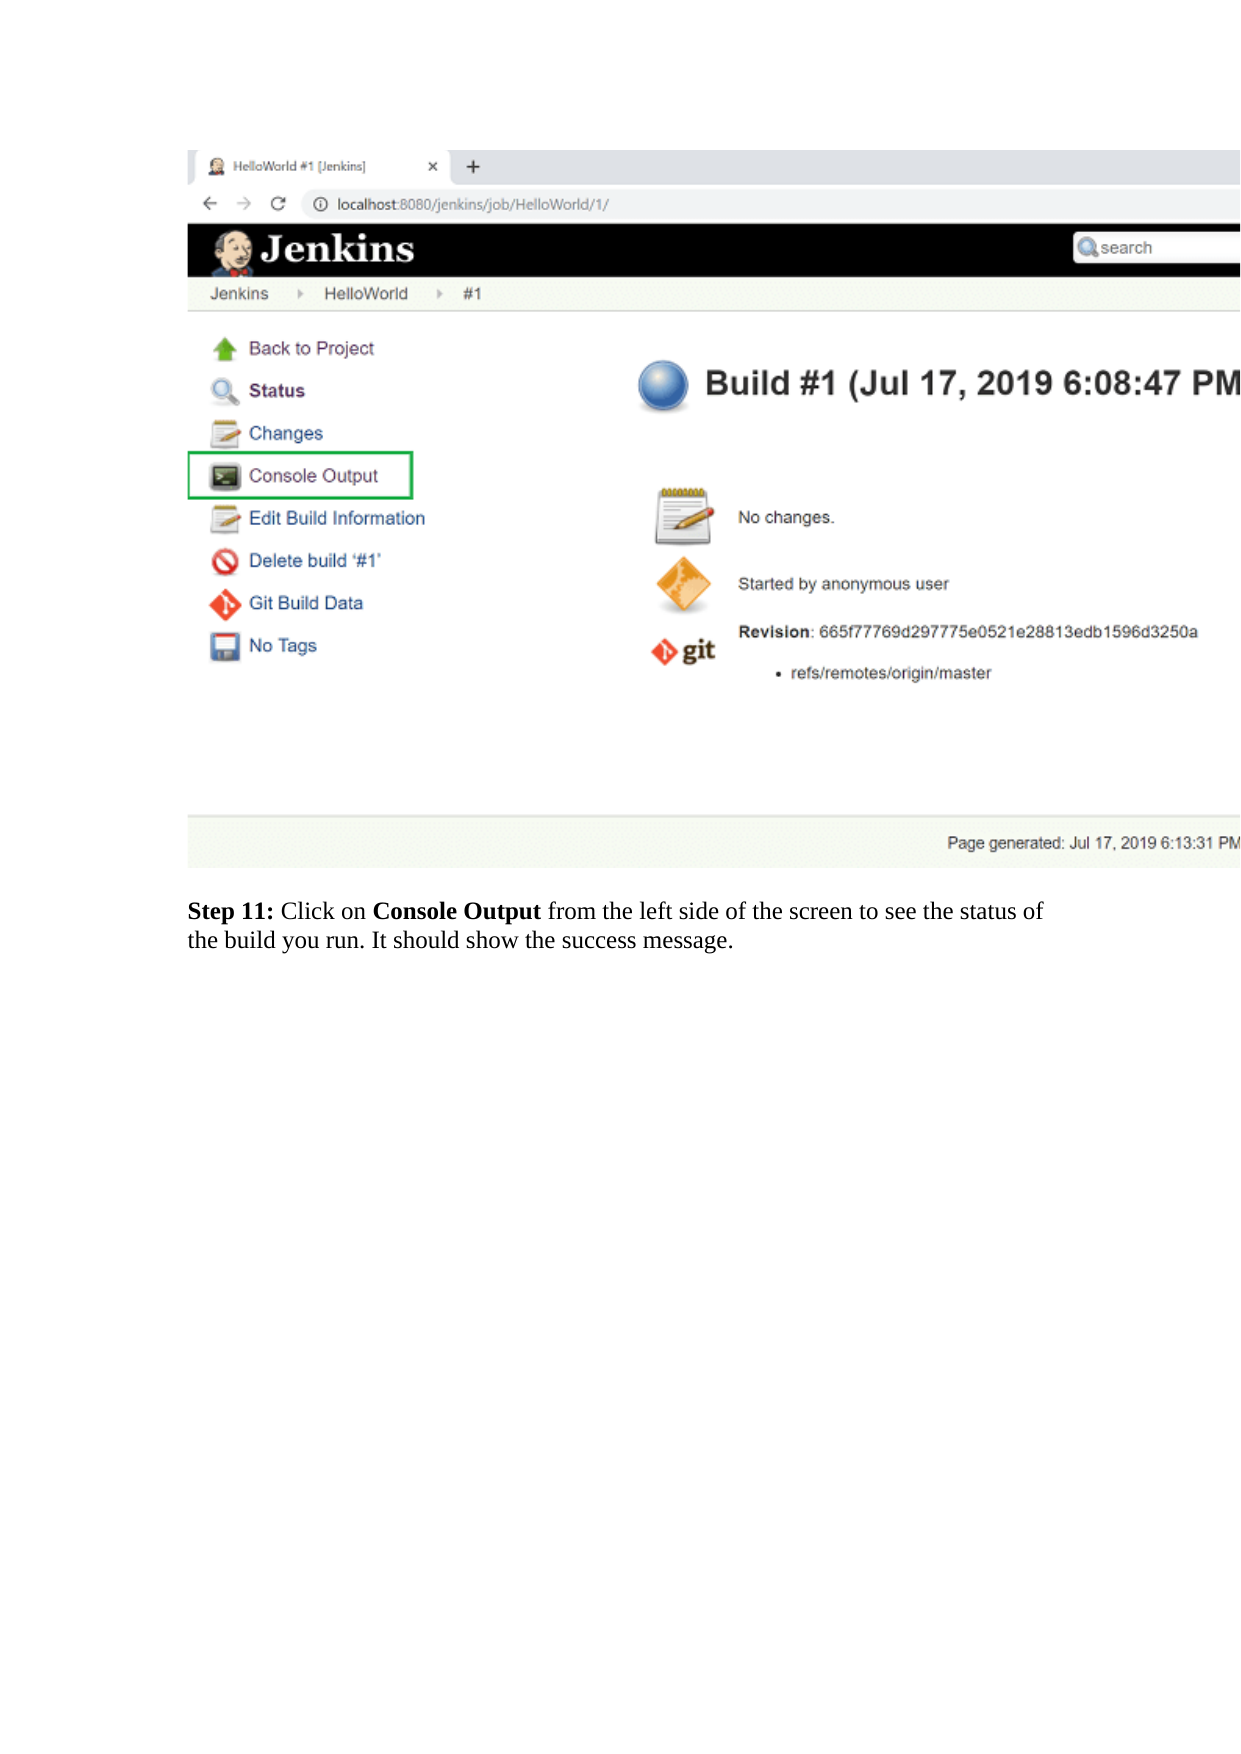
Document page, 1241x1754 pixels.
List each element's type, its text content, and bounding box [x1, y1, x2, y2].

picture [187, 150, 1241, 868]
text Step 11: Click on Console Output from the left side of the screen to see the status of the build you run. It should show the success message. [187, 896, 1053, 954]
